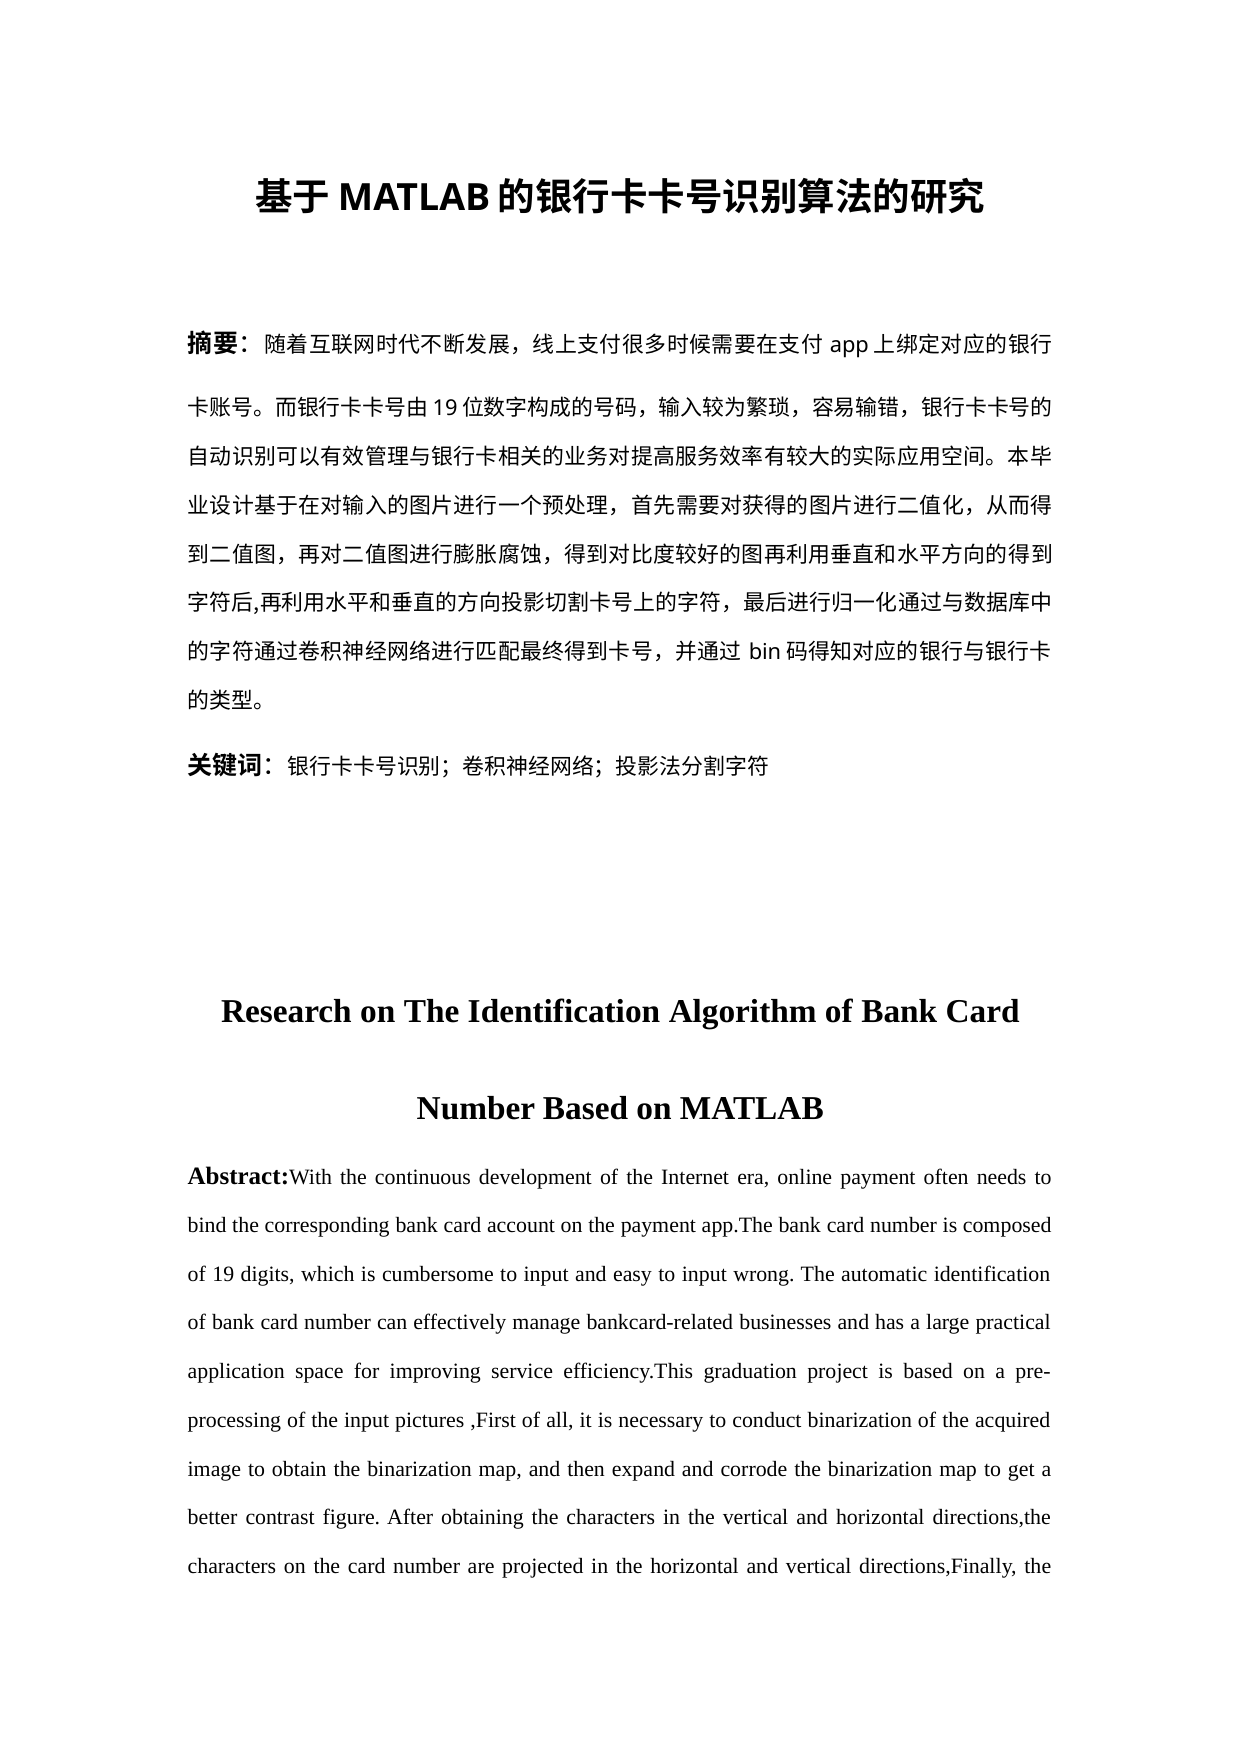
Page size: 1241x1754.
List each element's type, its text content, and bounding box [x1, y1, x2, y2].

text 基于MATLAB的银行卡卡号识别算法的研究 [187, 162, 1053, 227]
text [187, 1159, 1053, 1582]
text 摘要：随着互联网时代不断发展，线上支付很多时候需要在支付app上绑定对应的银行卡账号。而银行卡卡号由19位数字构成的号码，输入较为繁琐，容易输错，银行卡卡号的自动识别可以有效管理与银行卡相关的业务对提高服务效率有较大的实际应用空间。本毕业设计基于在对输入的图片进行一个预处理，首先需要对获得的图片进行二值化，从而得到二值图，再对二值图进行膨胀腐蚀，得到对比度较好的图再利用垂直和水平方向的得到字符后,再利用水平和垂直的方向投影切割卡号上的字符，最后进行归一化通过与数据库中的字符通过卷积神经网络进行匹配最终得到卡号，并通过bin码得知对应的银行与银行卡的类型。 [187, 309, 1053, 715]
text 关键词：银行卡卡号识别；卷积神经网络；投影法分割字符 [187, 731, 1053, 796]
subtitle Research on The Identification Algorithm of Bank Card Number Based on MATLAB [187, 978, 1053, 1140]
